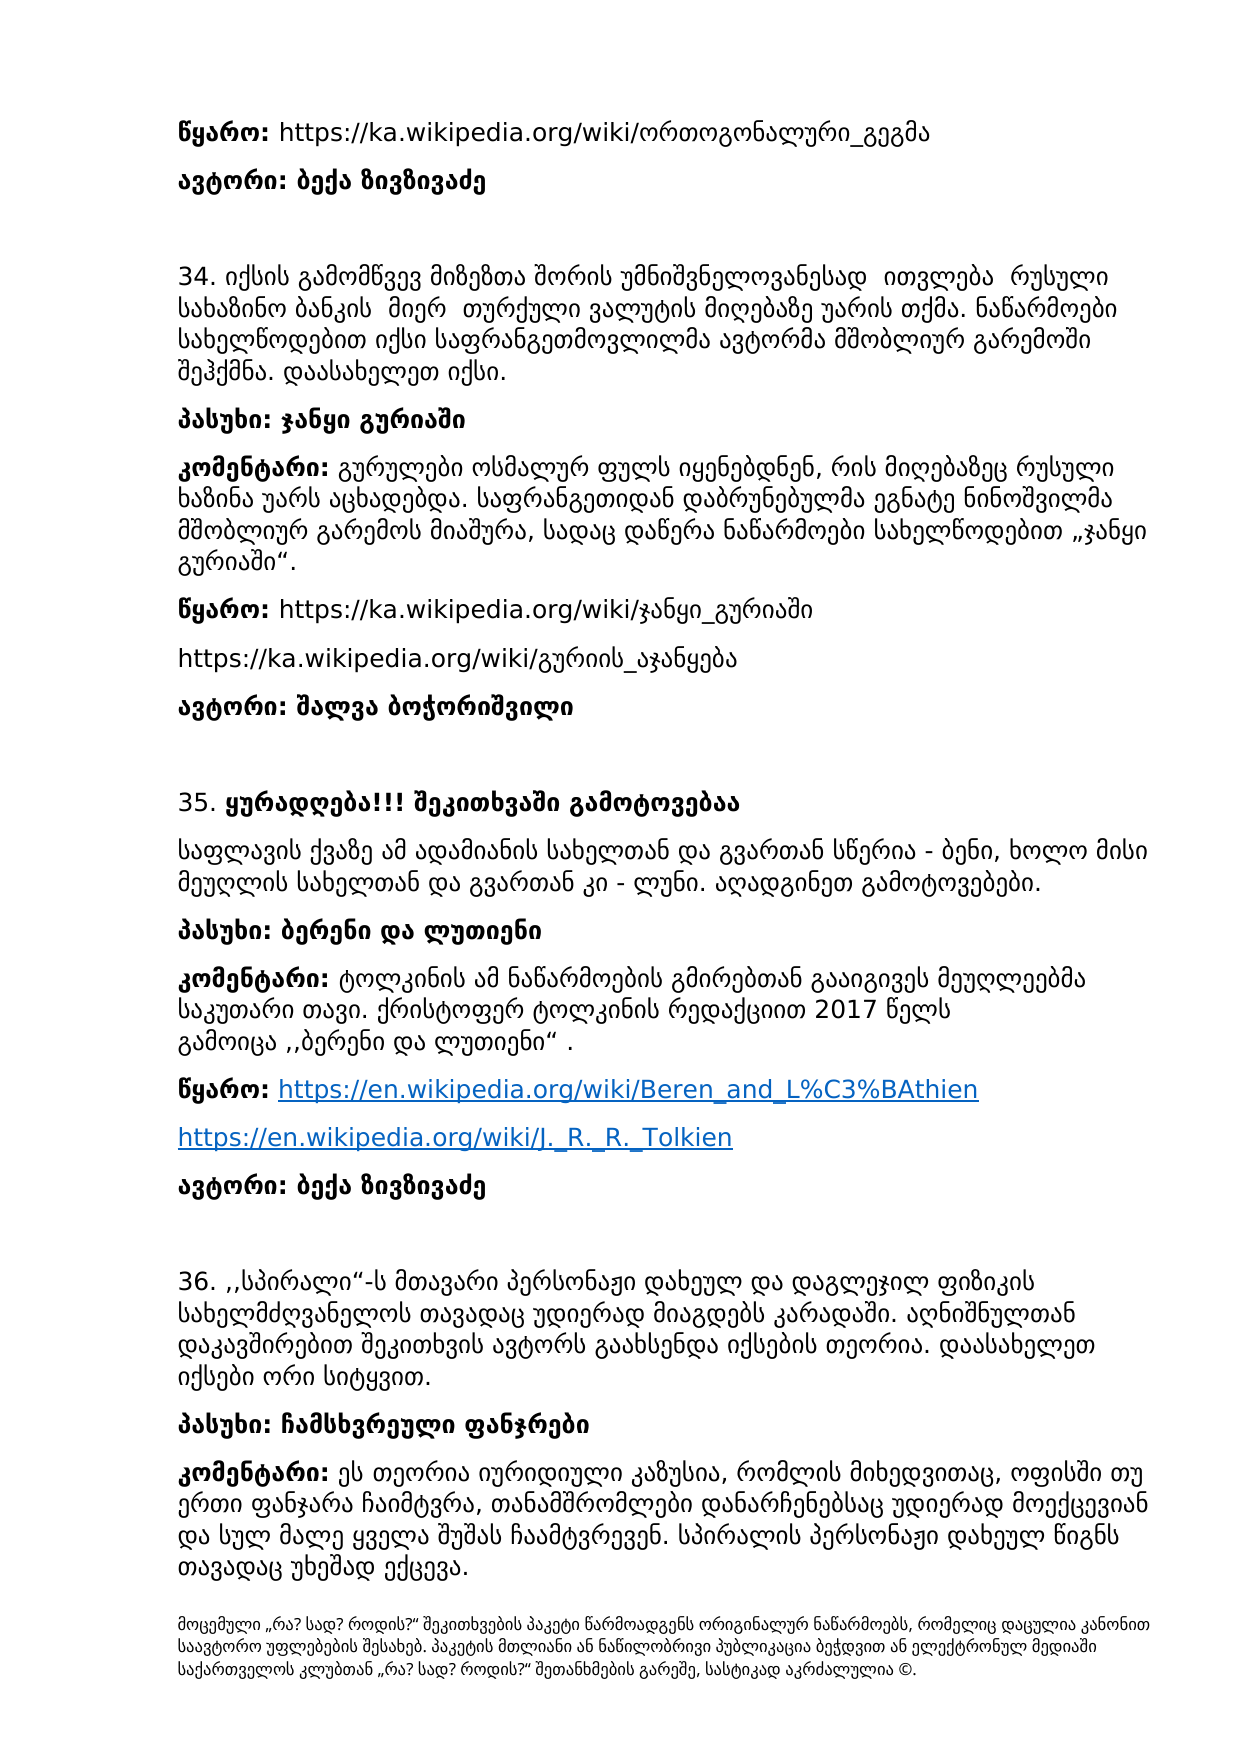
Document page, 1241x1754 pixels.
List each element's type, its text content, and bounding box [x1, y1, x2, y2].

text წყარო: https://en.wikipedia.org/wiki/Beren_and_L%C3%BAthien [177, 1075, 1152, 1104]
text პასუხი: ჩამსხვრეული ფანჯრები [177, 1410, 1152, 1439]
text 35. ყურადღება!!! შეკითხვაში გამოტოვებაა [177, 788, 1152, 817]
text კომენტარი: ტოლკინის ამ ნაწარმოების გმირებთან გააიგივეს მეუღლეებმა საკუთარი თავი. ქრისტოფერ ტოლკინის რედაქციით 2017 წელს გამოიცა ,,ბერენი და ლუთიენი“ . [177, 964, 1152, 1056]
text ავტორი: ბექა ზივზივაძე [177, 1171, 1152, 1200]
text კომენტარი: გურულები ოსმალურ ფულს იყენებდნენ, რის მიღებაზეც რუსული ხაზინა უარს აცხადებდა. საფრანგეთიდან დაბრუნებულმა ეგნატე ნინოშვილმა მშობლიურ გარემოს მიაშურა, სადაც დაწერა ნაწარმოები სახელწოდებით „ჯანყი გურიაში“. [177, 453, 1152, 577]
text წყარო: https://ka.wikipedia.org/wiki/ორთოგონალური_გეგმა [177, 118, 1152, 147]
text ავტორი: შალვა ბოჭორიშვილი [177, 692, 1152, 721]
text https://ka.wikipedia.org/wiki/გურიის_აჯანყება [177, 644, 1152, 673]
text ავტორი: ბექა ზივზივაძე [177, 166, 1152, 195]
text პასუხი: ჯანყი გურიაში [177, 405, 1152, 434]
text კომენტარი: ეს თეორია იურიდიული კაზუსია, რომლის მიხედვითაც, ოფისში თუ ერთი ფანჯარა ჩაიმტვრა, თანამშრომლები დანარჩენებსაც უდიერად მოექცევიან და სულ მალე ყველა შუშას ჩაამტვრევენ. სპირალის პერსონაჟი დახეულ წიგნს თავადაც უხეშად ექცევა. [177, 1458, 1152, 1582]
text წყარო: https://ka.wikipedia.org/wiki/ჯანყი_გურიაში [177, 596, 1152, 625]
text 34. იქსის გამომწვევ მიზეზთა შორის უმნიშვნელოვანესად ითვლება რუსული სახაზინო ბანკის მიერ თურქული ვალუტის მიღებაზე უარის თქმა. ნაწარმოები სახელწოდებით იქსი საფრანგეთმოვლილმა ავტორმა მშობლიურ გარემოში შეჰქმნა. დაასახელეთ იქსი. [177, 262, 1152, 386]
text https://en.wikipedia.org/wiki/J._R._R._Tolkien [177, 1123, 1152, 1152]
text პასუხი: ბერენი და ლუთიენი [177, 916, 1152, 945]
text 36. ,,სპირალი“-ს მთავარი პერსონაჟი დახეულ და დაგლეჯილ ფიზიკის სახელმძღვანელოს თავადაც უდიერად მიაგდებს კარადაში. აღნიშნულთან დაკავშირებით შეკითხვის ავტორს გაახსენდა იქსების თეორია. დაასახელეთ იქსები ორი სიტყვით. [177, 1267, 1152, 1391]
text საფლავის ქვაზე ამ ადამიანის სახელთან და გვართან სწერია - ბენი, ხოლო მისი მეუღლის სახელთან და გვართან კი - ლუნი. აღადგინეთ გამოტოვებები. [177, 836, 1152, 897]
